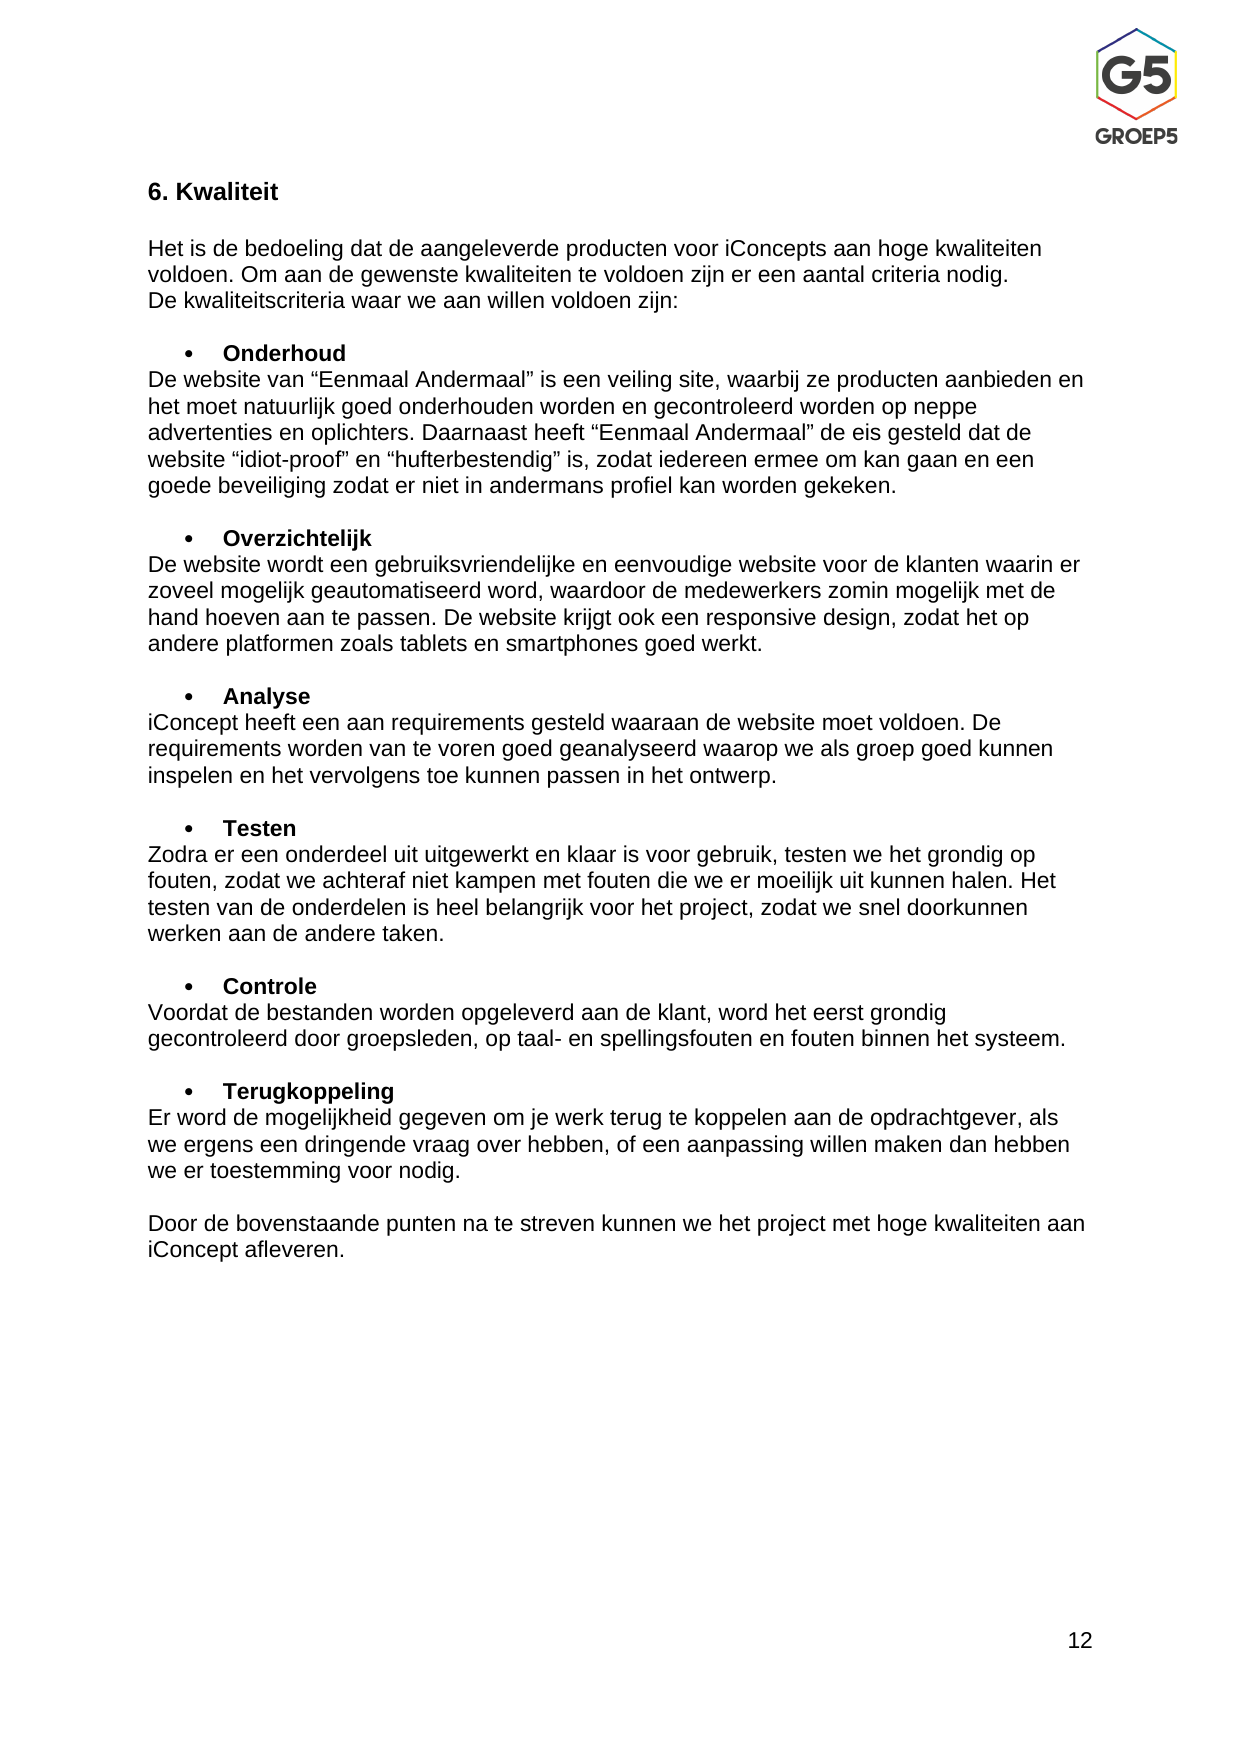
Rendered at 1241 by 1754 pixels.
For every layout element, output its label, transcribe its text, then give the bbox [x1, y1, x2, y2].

subtitle 6. Kwaliteit [148, 177, 1093, 206]
text De website wordt een gebruiksvriendelijke en eenvoudige website voor de klanten waarin er zoveel mogelijk geautomatiseerd word, waardoor de medewerkers zomin mogelijk met de hand hoeven aan te passen. De website krijgt ook een responsive design, zodat het op andere platformen zoals tablets en smartphones goed werkt. [148, 551, 1093, 656]
text De website van “Eenmaal Andermaal” is een veiling site, waarbij ze producten aanbieden en het moet natuurlijk goed onderhouden worden en gecontroleerd worden op neppe advertenties en oplichters. Daarnaast heeft “Eenmaal Andermaal” de eis gesteld dat de website “idiot-proof” en “hufterbestendig” is, zodat iedereen ermee om kan gaan en een goede beveiliging zodat er niet in andermans profiel kan worden gekeken. [148, 366, 1093, 498]
text Door de bovenstaande punten na te streven kunnen we het project met hoge kwaliteiten aan iConcept afleveren. [148, 1210, 1093, 1262]
picture [1095, 28, 1178, 144]
list Testen [185, 814, 1093, 841]
text De kwaliteitscriteria waar we aan willen voldoen zijn: [148, 287, 1093, 314]
list Terugkoppeling [185, 1078, 1093, 1104]
text iConcept heeft een aan requirements gesteld waaraan de website moet voldoen. De requirements worden van te voren goed geanalyseerd waarop we als groep goed kunnen inspelen en het vervolgens toe kunnen passen in het ontwerp. [148, 709, 1093, 788]
text Zodra er een onderdeel uit uitgewerkt en klaar is voor gebruik, testen we het grondig op fouten, zodat we achteraf niet kampen met fouten die we er moeilijk uit kunnen halen. Het testen van de onderdelen is heel belangrijk voor het project, zodat we snel doorkunnen werken aan de andere taken. [148, 841, 1093, 946]
list Analyse [185, 683, 1093, 709]
text Voordat de bestanden worden opgeleverd aan de klant, word het eerst grondig gecontroleerd door groepsleden, op taal- en spellingsfouten en fouten binnen het systeem. [148, 999, 1093, 1052]
text Er word de mogelijkheid gegeven om je werk terug te koppelen aan de opdrachtgever, als we ergens een dringende vraag over hebben, of een aanpassing willen maken dan hebben we er toestemming voor nodig. [148, 1104, 1093, 1183]
list Overzichtelijk [185, 524, 1093, 551]
text Het is de bedoeling dat de aangeleverde producten voor iConcepts aan hoge kwaliteiten voldoen. Om aan de gewenste kwaliteiten te voldoen zijn er een aantal criteria nodig. [148, 235, 1093, 287]
list Controle [185, 973, 1093, 999]
list Onderhoud [185, 340, 1093, 366]
